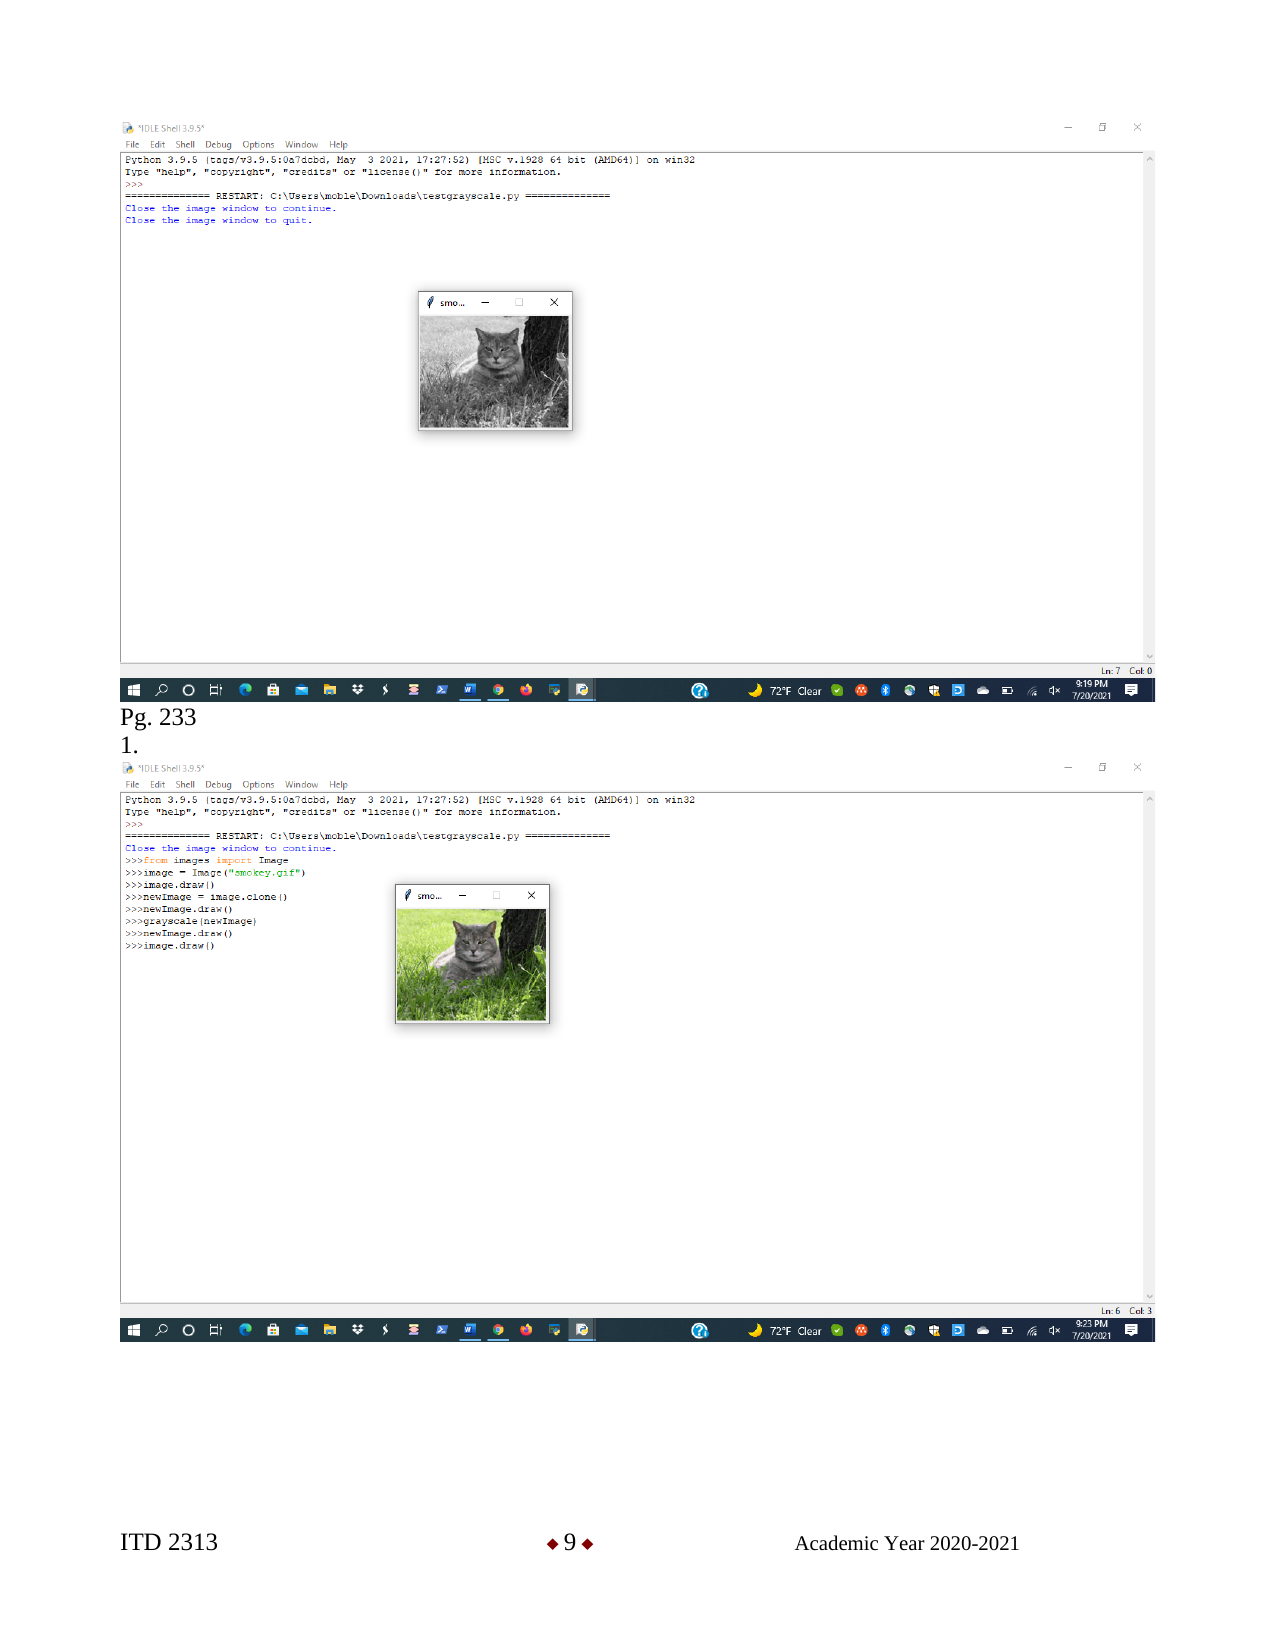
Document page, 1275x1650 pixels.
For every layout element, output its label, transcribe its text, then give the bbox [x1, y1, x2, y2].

text 1. [120, 731, 1155, 759]
picture [120, 759, 1155, 1342]
text Pg. 233 [120, 702, 1155, 731]
picture [120, 120, 1155, 702]
